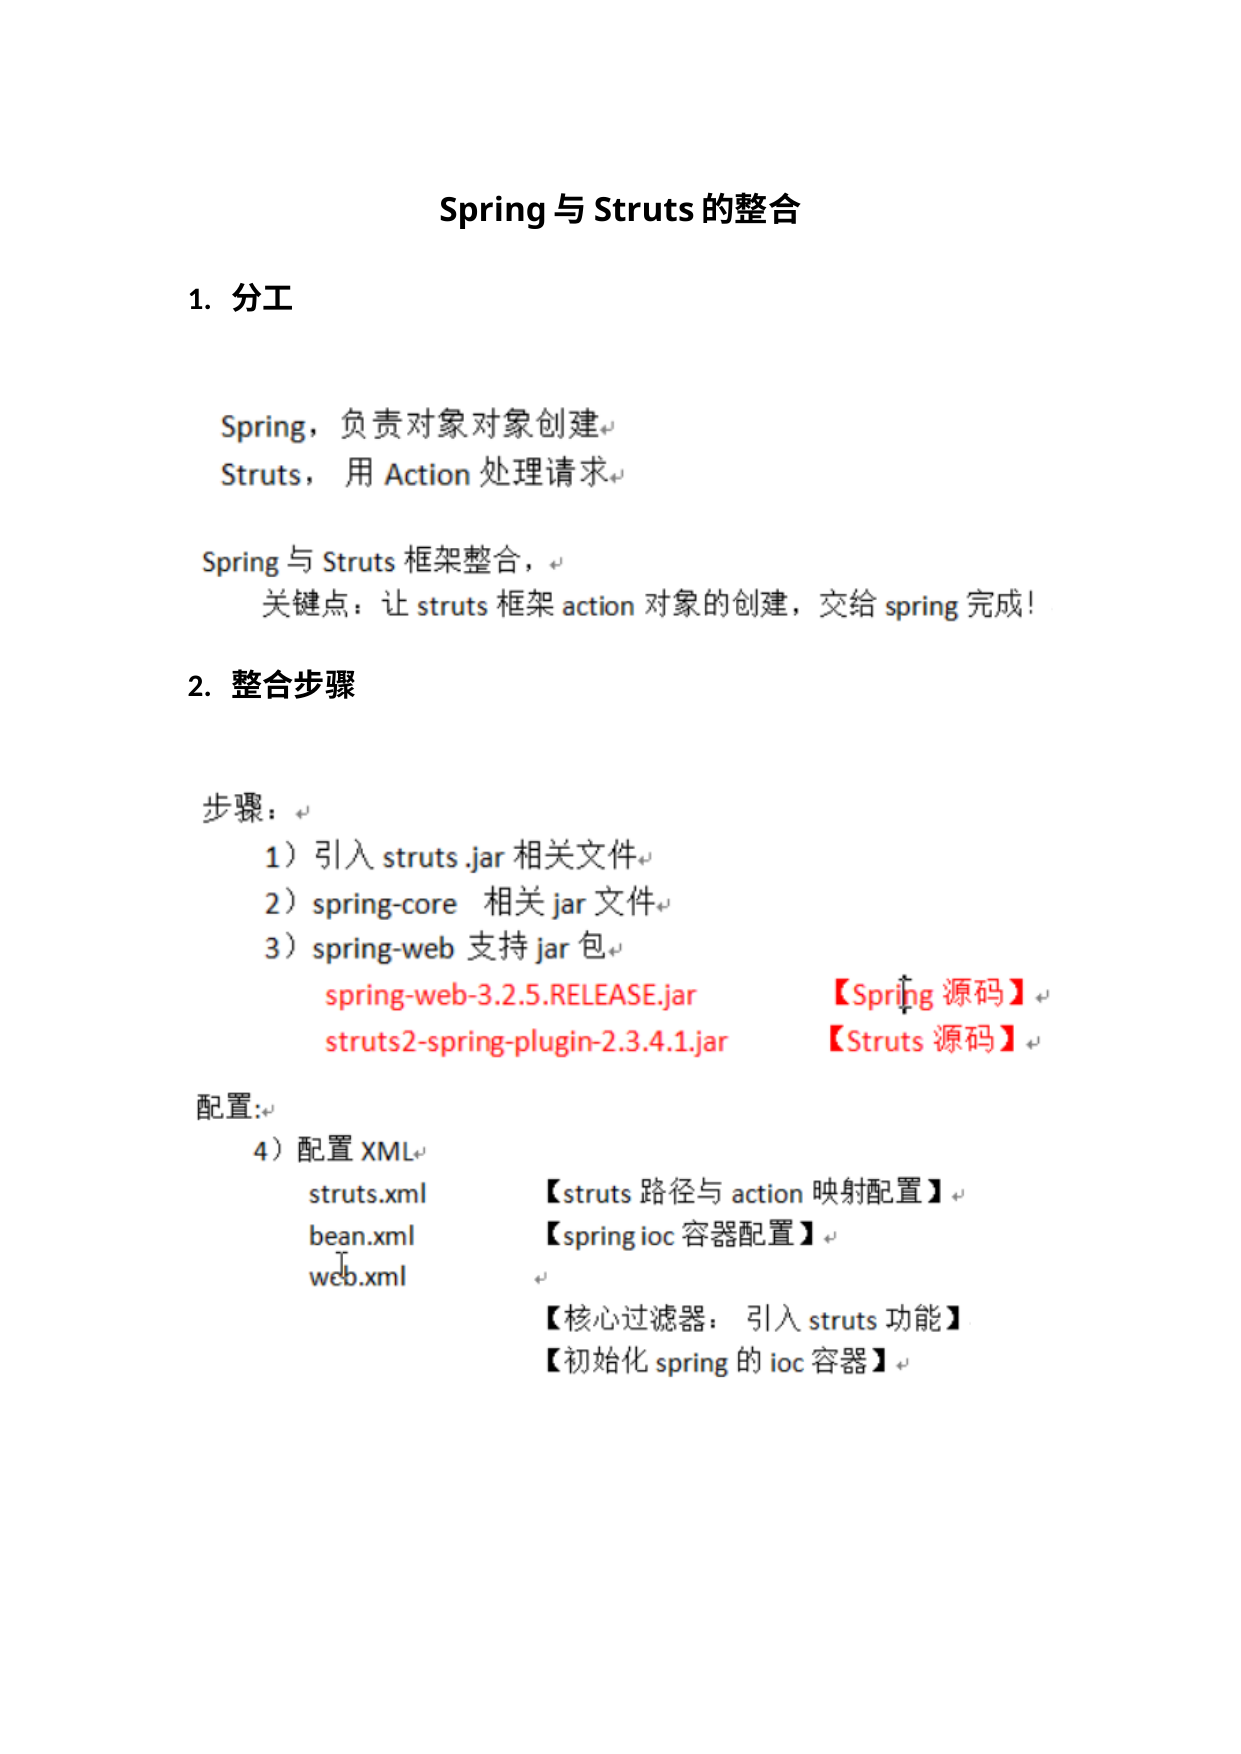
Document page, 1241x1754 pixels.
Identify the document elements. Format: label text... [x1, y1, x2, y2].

picture [187, 778, 1053, 1065]
subtitle 分工 [187, 264, 1053, 329]
picture [187, 392, 669, 508]
title Spring与Struts的整合 [187, 174, 1053, 239]
picture [187, 1086, 971, 1384]
subtitle 整合步骤 [187, 650, 1053, 715]
picture [187, 537, 1053, 630]
